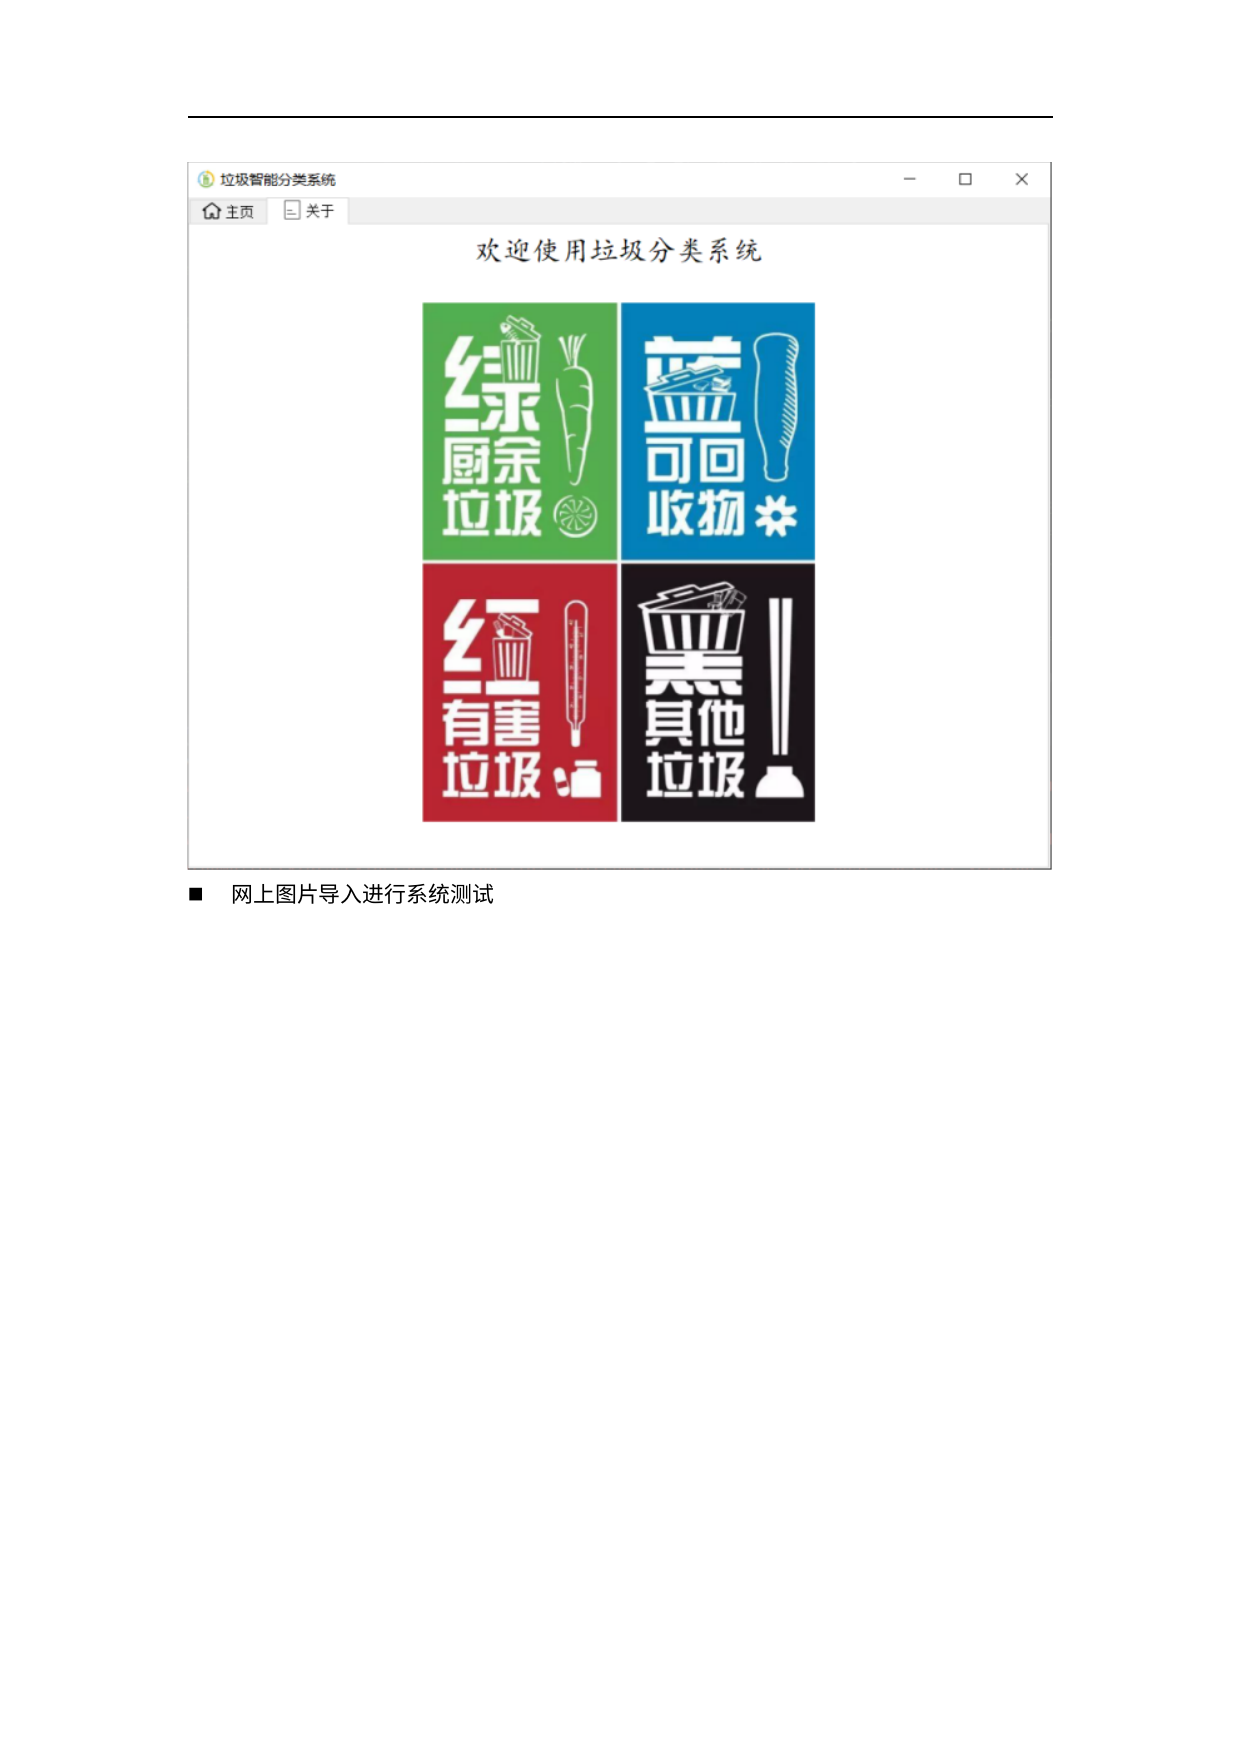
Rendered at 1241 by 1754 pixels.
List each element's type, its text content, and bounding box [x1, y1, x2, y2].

list 网上图片导入进行系统测试 [187, 877, 1053, 909]
picture [187, 162, 1053, 871]
